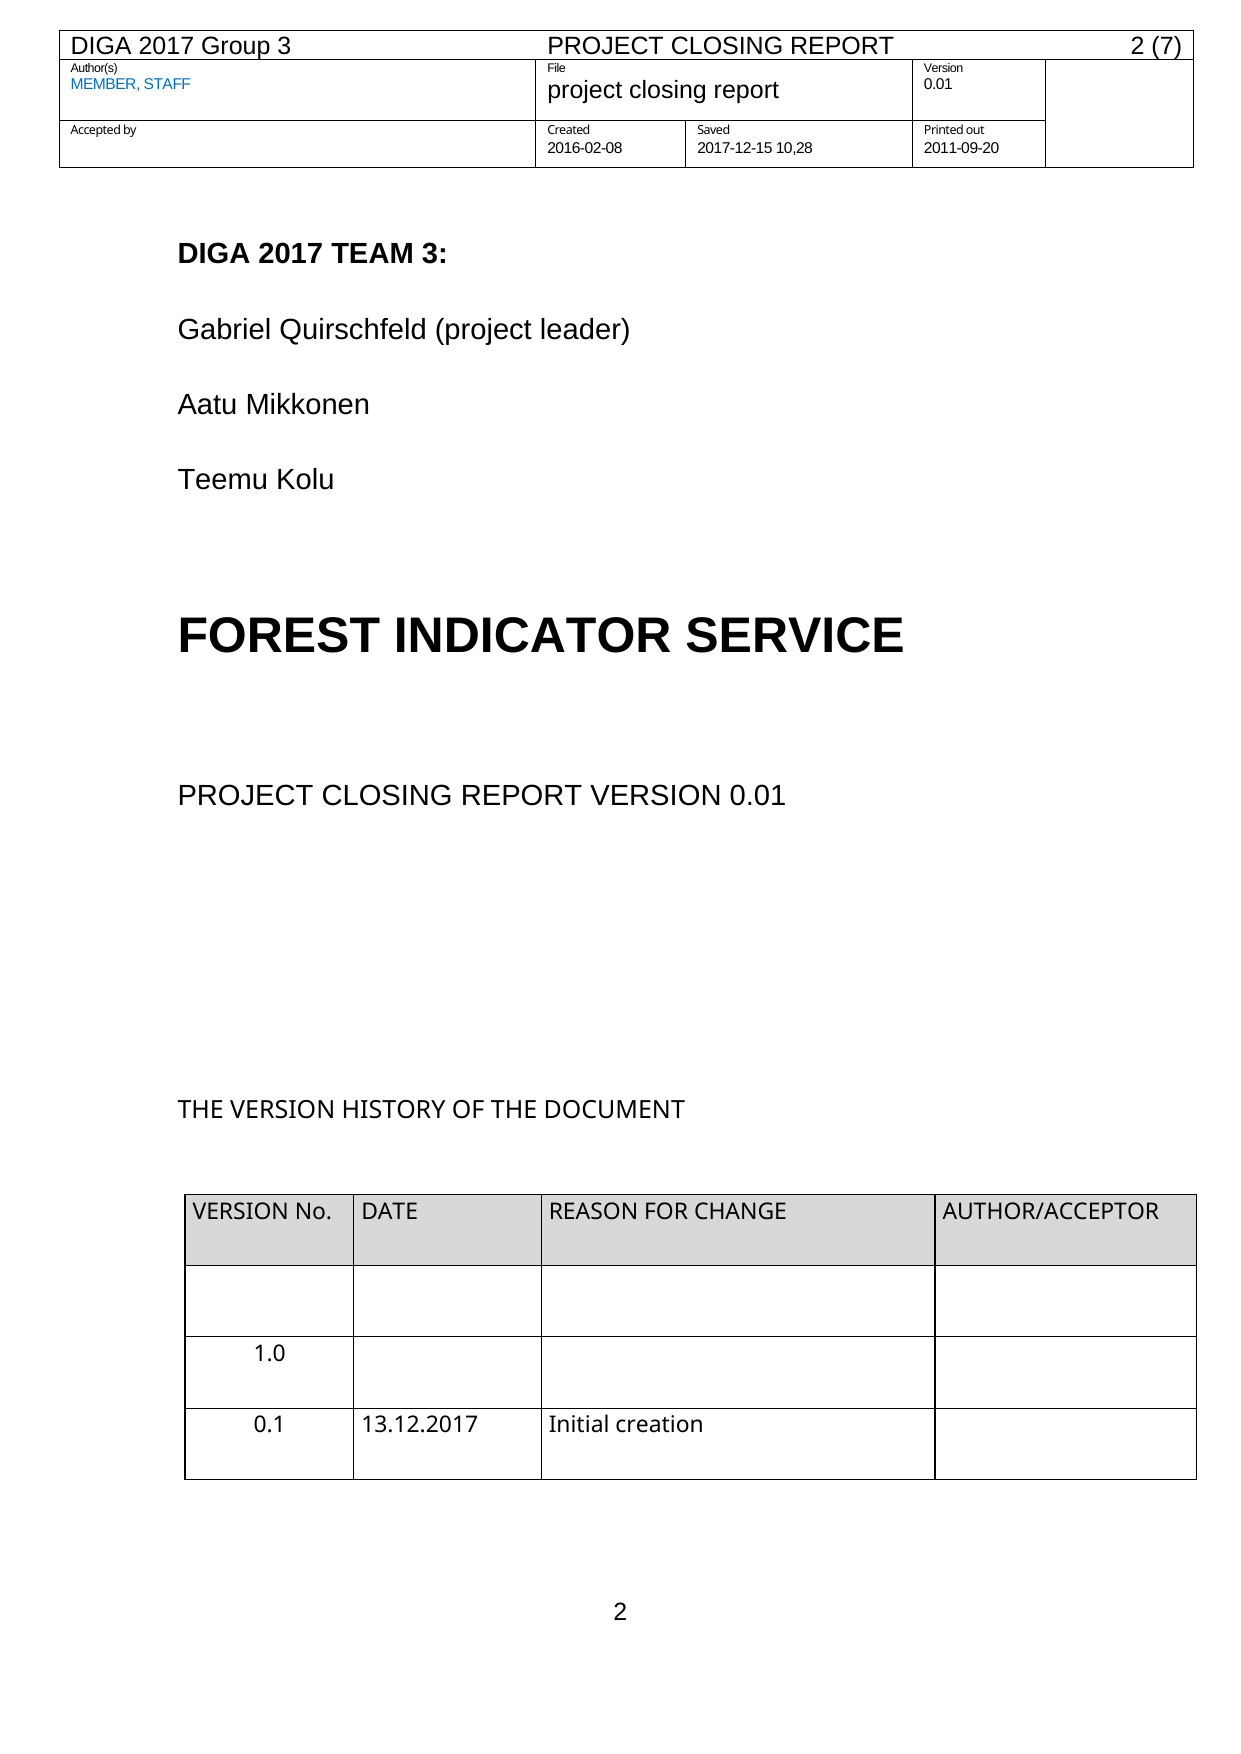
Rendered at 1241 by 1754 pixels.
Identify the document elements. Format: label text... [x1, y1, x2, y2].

table_cell 1.0 [186, 1337, 353, 1407]
table_cell [186, 1266, 353, 1336]
table_cell [542, 1266, 934, 1336]
text Gabriel Quirschfeld (project leader) [177, 312, 1063, 345]
table_header REASON FOR CHANGE [542, 1195, 934, 1265]
table_cell [936, 1266, 1196, 1336]
table_cell Initial creation [542, 1409, 934, 1479]
table_header DATE [354, 1195, 541, 1265]
table_cell 13.12.2017 [354, 1409, 541, 1479]
table_cell [936, 1337, 1196, 1407]
text PROJECT CLOSING REPORT VERSION 0.01 [177, 778, 1063, 811]
text DIGA 2017 TEAM 3: [177, 236, 1063, 270]
table_cell [354, 1266, 541, 1336]
table_cell [936, 1409, 1196, 1479]
table_header AUTHOR/ACCEPTOR [936, 1195, 1196, 1265]
text FOREST INDICATOR SERVICE [177, 606, 1063, 663]
text Teemu Kolu [177, 462, 1063, 496]
text THE VERSION HISTORY OF THE DOCUMENT [177, 1092, 1063, 1126]
text Aatu Mikkonen [177, 387, 1063, 421]
table_cell [354, 1337, 541, 1407]
table_header VERSION No. [186, 1195, 353, 1265]
table_cell 0.1 [186, 1409, 353, 1479]
table_cell [542, 1337, 934, 1407]
